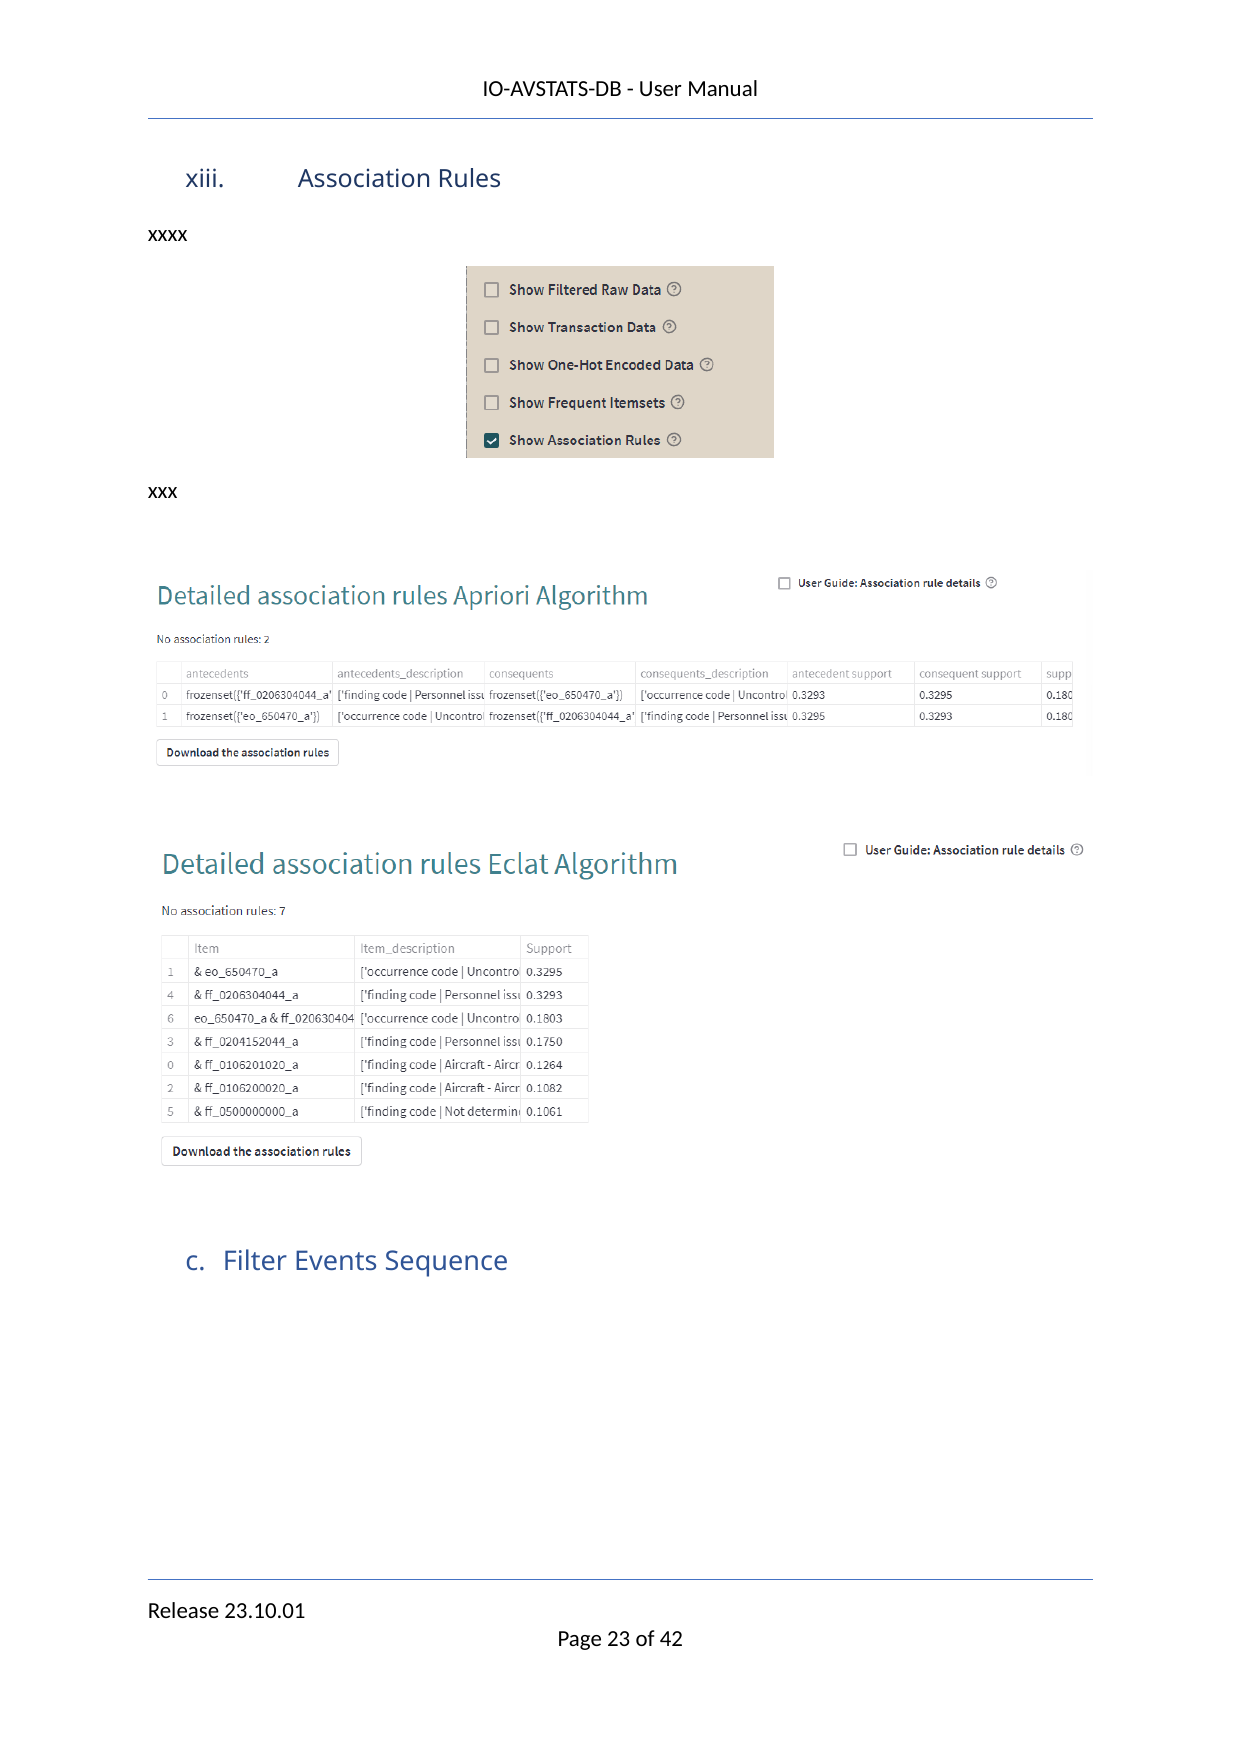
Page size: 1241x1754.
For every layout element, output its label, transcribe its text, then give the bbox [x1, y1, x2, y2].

text xxx [148, 476, 1093, 504]
subtitle Filter Events Sequence [185, 1242, 1093, 1278]
picture [147, 570, 1093, 776]
picture [466, 266, 774, 458]
picture [147, 840, 1093, 1176]
subtitle Association Rules [185, 160, 1093, 194]
text xxxx [148, 219, 1093, 247]
